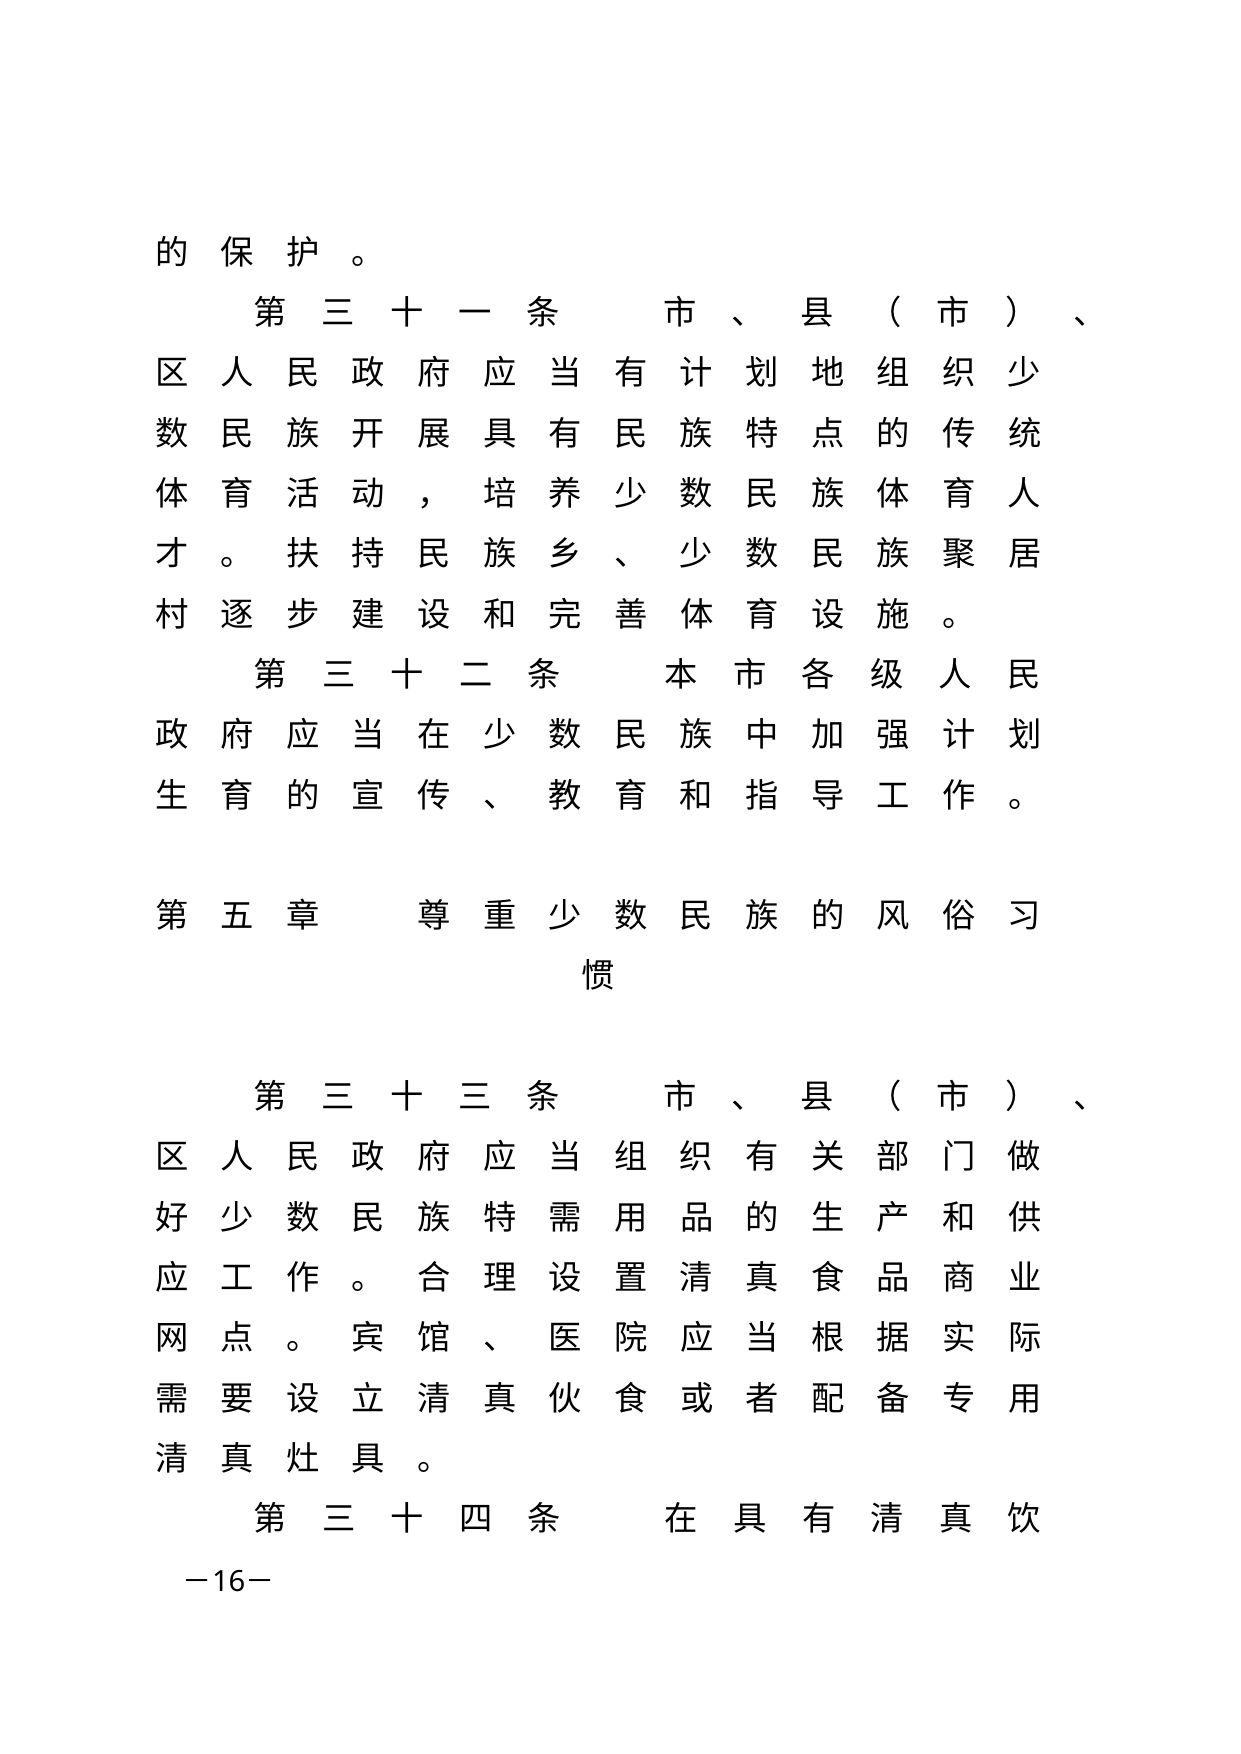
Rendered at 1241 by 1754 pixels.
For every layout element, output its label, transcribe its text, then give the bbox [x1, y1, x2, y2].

text 第五章 尊重少数民族的风俗习惯 [155, 883, 1073, 1003]
text 第三十四条 在具有清真饮食习惯的少数民族职工较多的机关、学校、企业事业单位，应当设清真食堂或者清真伙食，对单位没有清真食堂或者清真伙食的具有清真饮食习惯的少数民族职工，应当按照规定发给伙食补助费。 [155, 1486, 1073, 1546]
text 第三十一条 市、县（市）、区人民政府应当有计划地组织少数民族开展具有民族特点的传统体育活动，培养少数民族体育人才。扶持民族乡、少数民族聚居村逐步建设和完善体育设施。 [155, 280, 1073, 642]
text 第三十二条 本市各级人民政府应当在少数民族中加强计划生育的宣传、教育和指导工作。 [155, 642, 1073, 823]
text 市、县（市）、区人民政府应当在少数民族人口比较集中的地区设立具有民族特点的文化活动中心或者文化馆（站），组织开展具有民族特点的群众性的文艺活动，培养少数民族文艺人才；保护和继承具有民族特点的优秀文化遗产，加强对少数民族文物的保护。 [155, 219, 1073, 280]
text 第三十三条 市、县（市）、区人民政府应当组织有关部门做好少数民族特需用品的生产和供应工作。合理设置清真食品商业网点。宾馆、医院应当根据实际需要设立清真伙食或者配备专用清真灶具。 [155, 1064, 1073, 1486]
